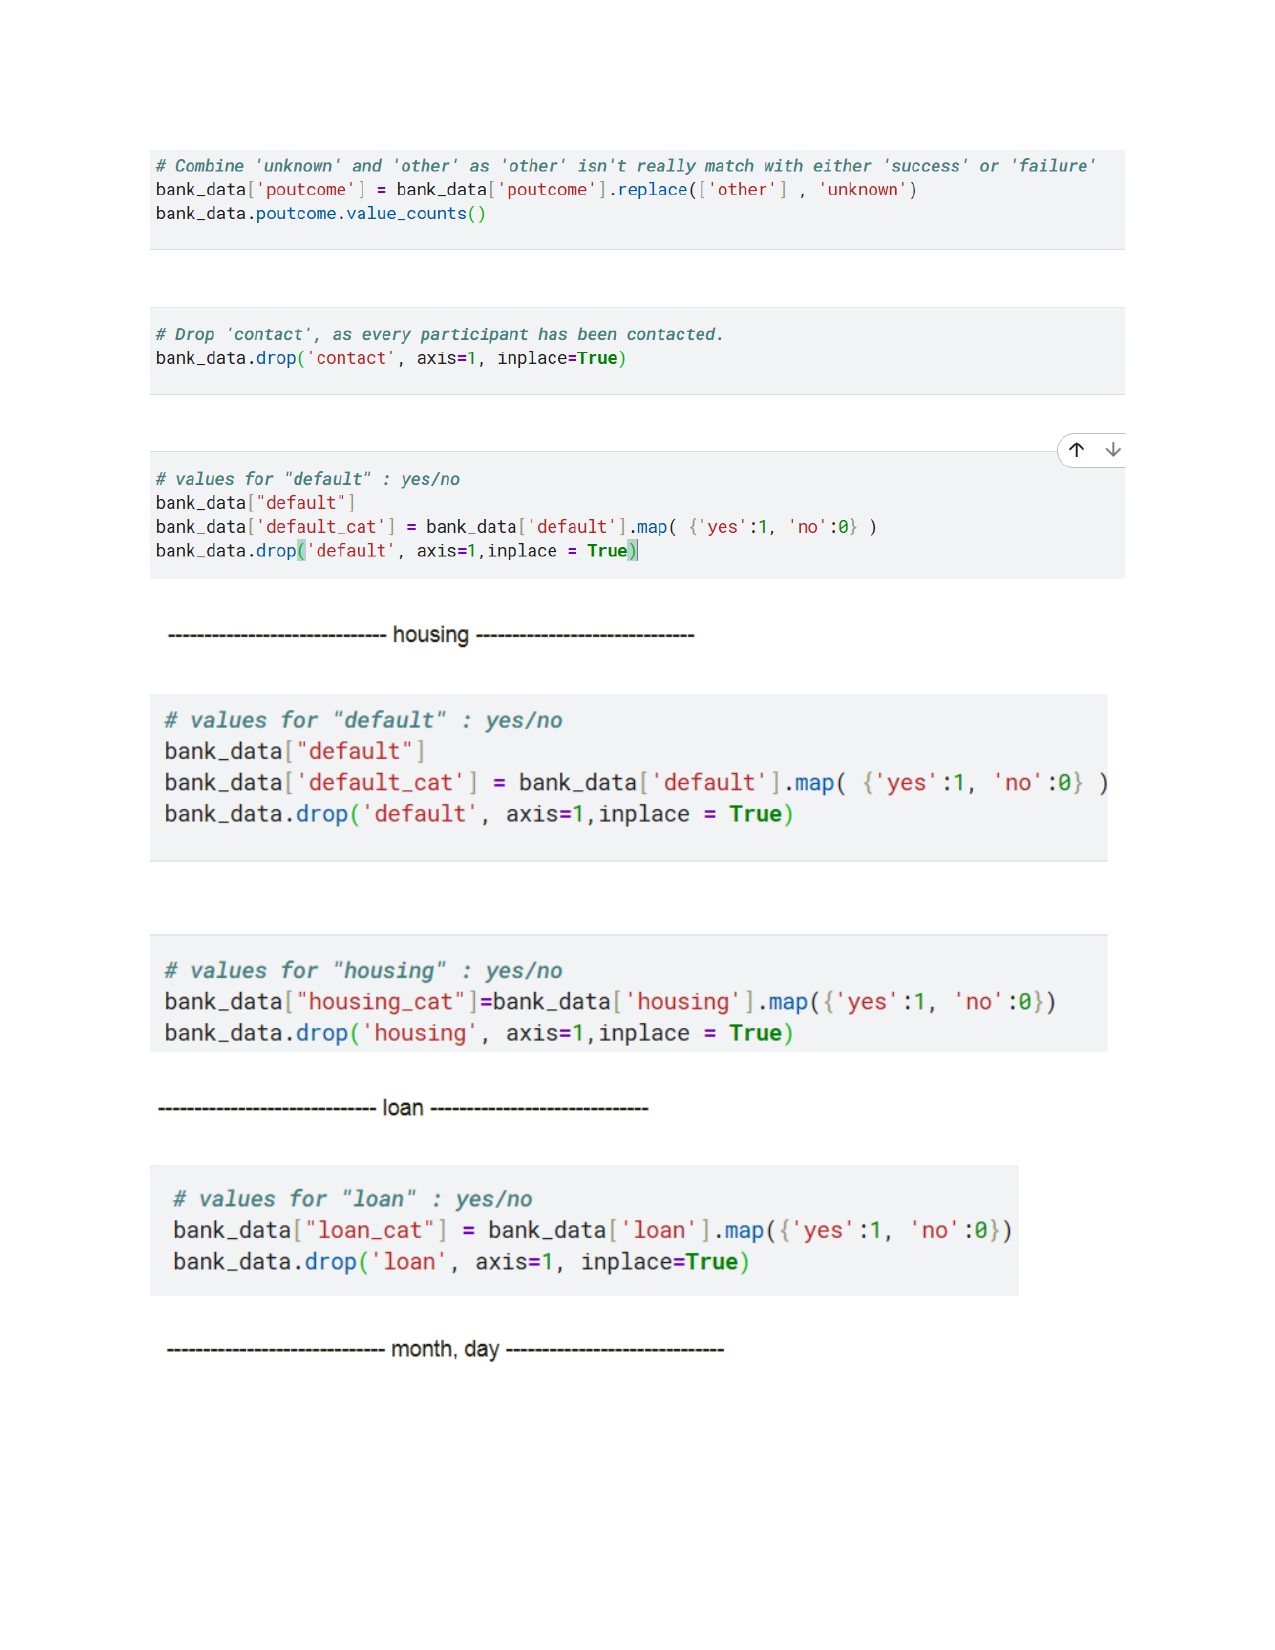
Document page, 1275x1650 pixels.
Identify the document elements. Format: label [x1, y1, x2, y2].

picture [150, 1073, 669, 1145]
picture [150, 694, 1108, 1052]
picture [150, 150, 1125, 579]
picture [150, 599, 732, 674]
picture [150, 1316, 749, 1377]
picture [150, 1165, 1019, 1296]
